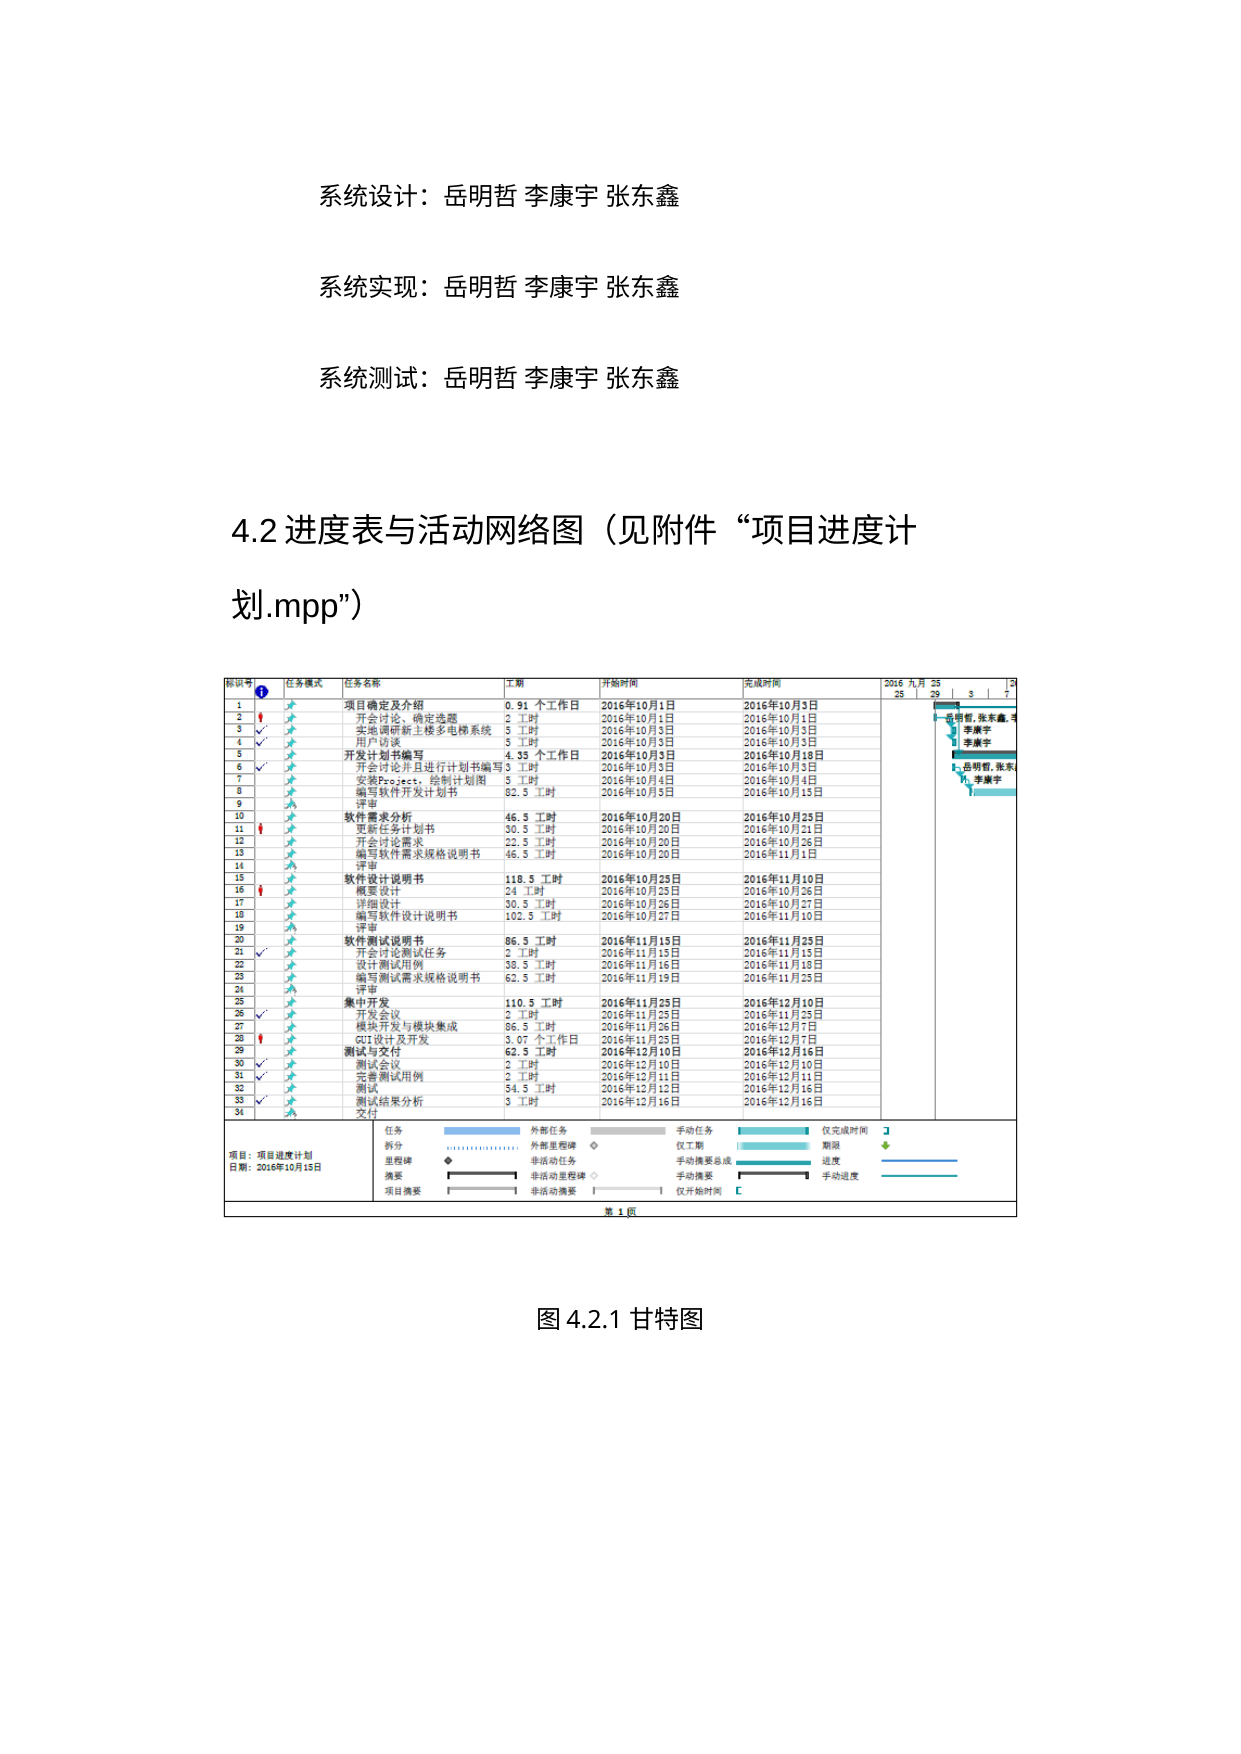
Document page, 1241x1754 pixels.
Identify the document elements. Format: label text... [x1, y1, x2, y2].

text 系统设计：岳明哲 李康宇 张东鑫 [187, 162, 1053, 227]
subtitle 4.2进度表与活动网络图（见附件“项目进度计划.mpp”） [231, 495, 1053, 635]
text 系统实现：岳明哲 李康宇 张东鑫 [187, 253, 1053, 318]
text 系统测试：岳明哲 李康宇 张东鑫 [187, 344, 1053, 409]
picture [187, 642, 1053, 1253]
text 图4.2.1 甘特图 [187, 1285, 1053, 1350]
